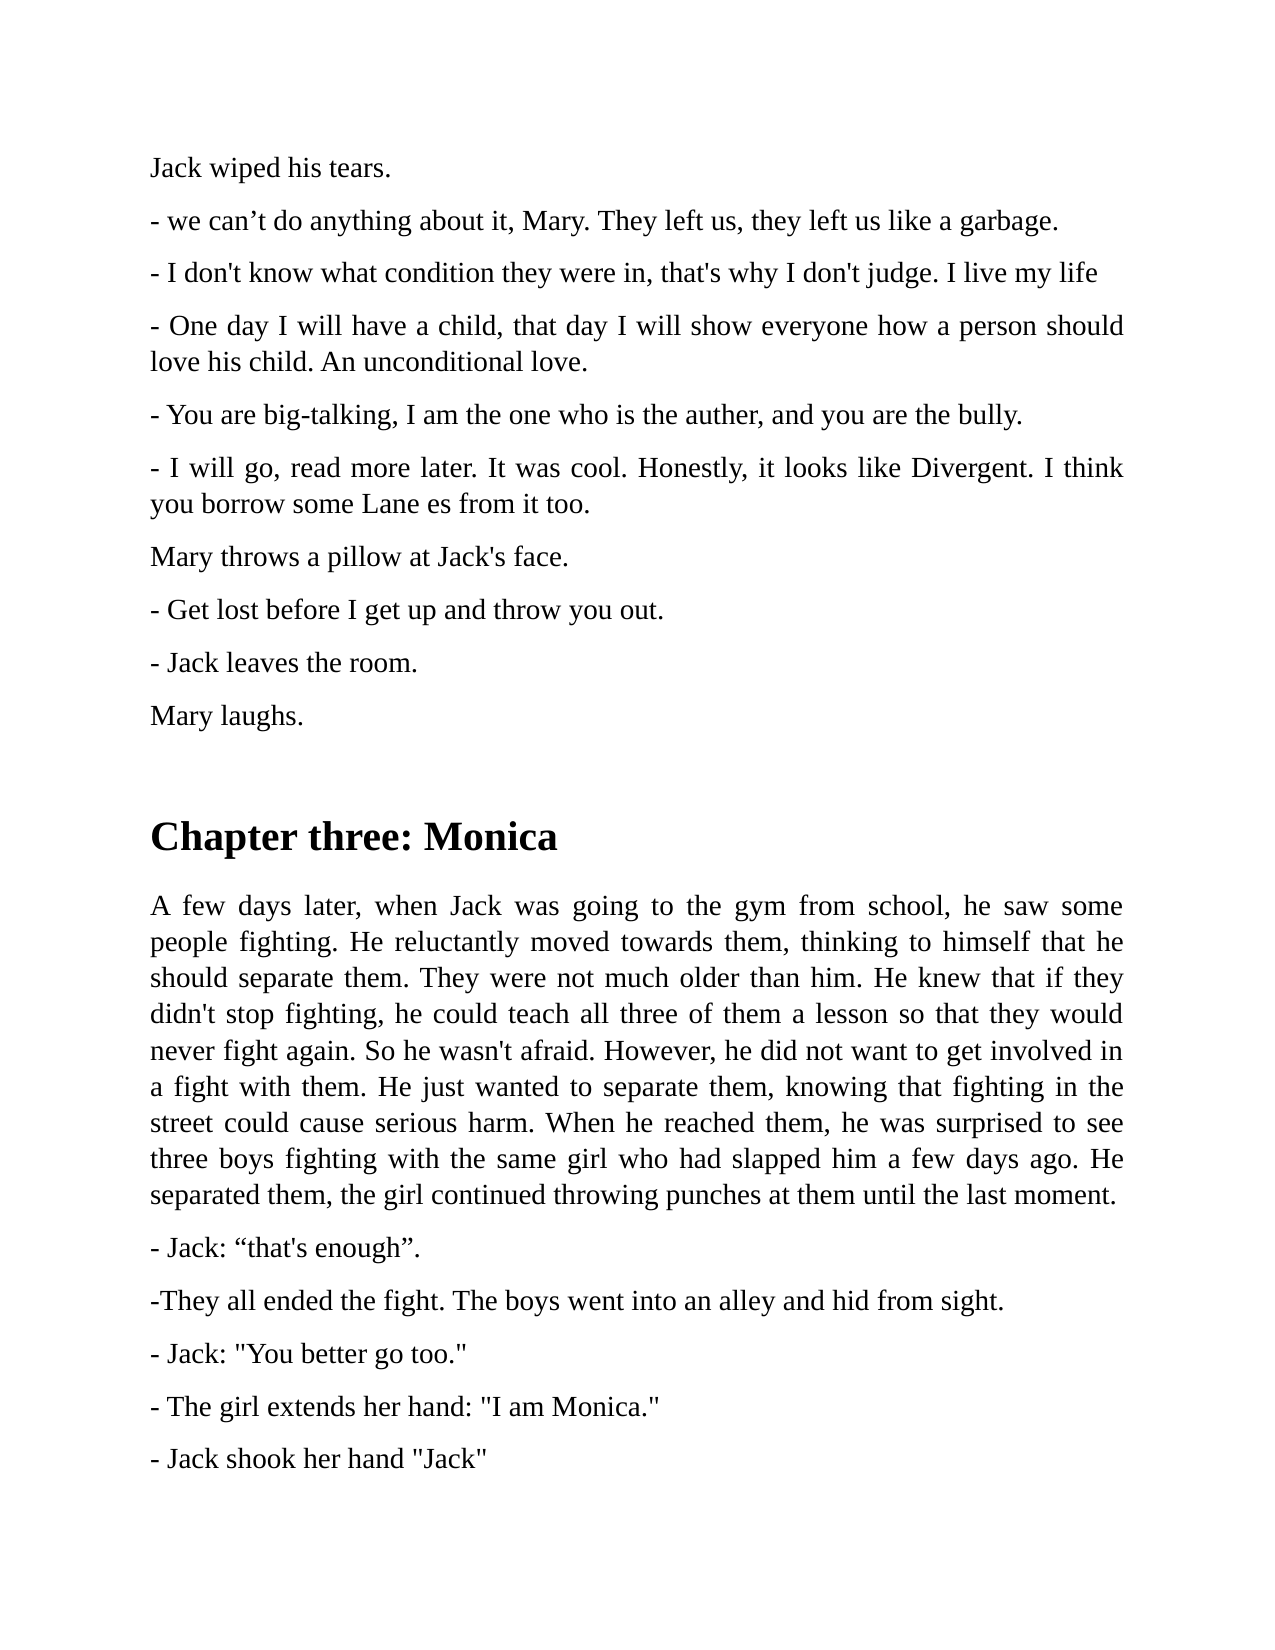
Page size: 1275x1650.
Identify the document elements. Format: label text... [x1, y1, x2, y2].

text - Jack: "You better go too." [150, 1336, 1125, 1369]
text Mary throws a pillow at Jack's face. [150, 539, 1125, 573]
text - we can’t do anything about it, Mary. They left us, they left us like a garbage. [150, 203, 1125, 236]
text - Jack shook her hand "Jack" [150, 1441, 1125, 1475]
text A few days later, when Jack was going to the gym from school, he saw some people fighting. He reluctantly moved towards them, thinking to himself that he should separate them. They were not much older than him. He knew that if they didn't stop fighting, he could teach all three of them a lesson so that they would never fight again. So he wasn't afraid. However, he did not want to get involved in a fight with them. He just wanted to separate them, knowing that fighting in the street could cause serious harm. When he reached them, he was surprised to see three boys fighting with the same girl who had slapped him a few days ago. He separated them, the girl continued throwing punches at them until the last moment. [150, 888, 1125, 1211]
text -They all ended the fight. The boys went into an alley and hid from sight. [150, 1283, 1125, 1317]
text - One day I will have a child, that day I will show everyone how a person should love his child. An unconditional love. [150, 308, 1125, 378]
text - You are big-talking, I am the one who is the auther, and you are the bully. [150, 397, 1125, 431]
text - I don't know what condition they were in, that's why I don't judge. I live my life [150, 256, 1125, 289]
text Mary laughs. [150, 698, 1125, 731]
text - I will go, read more later. It was cool. Honestly, it looks like Divergent. I think you borrow some Lane es from it too. [150, 450, 1125, 520]
text Jack wiped his tears. [150, 150, 1125, 183]
text - Jack leaves the room. [150, 645, 1125, 678]
text - The girl extends her hand: "I am Monica." [150, 1389, 1125, 1422]
subtitle Chapter three: Monica [150, 812, 1125, 859]
text - Get lost before I get up and throw you out. [150, 592, 1125, 626]
text - Jack: “that's enough”. [150, 1230, 1125, 1264]
